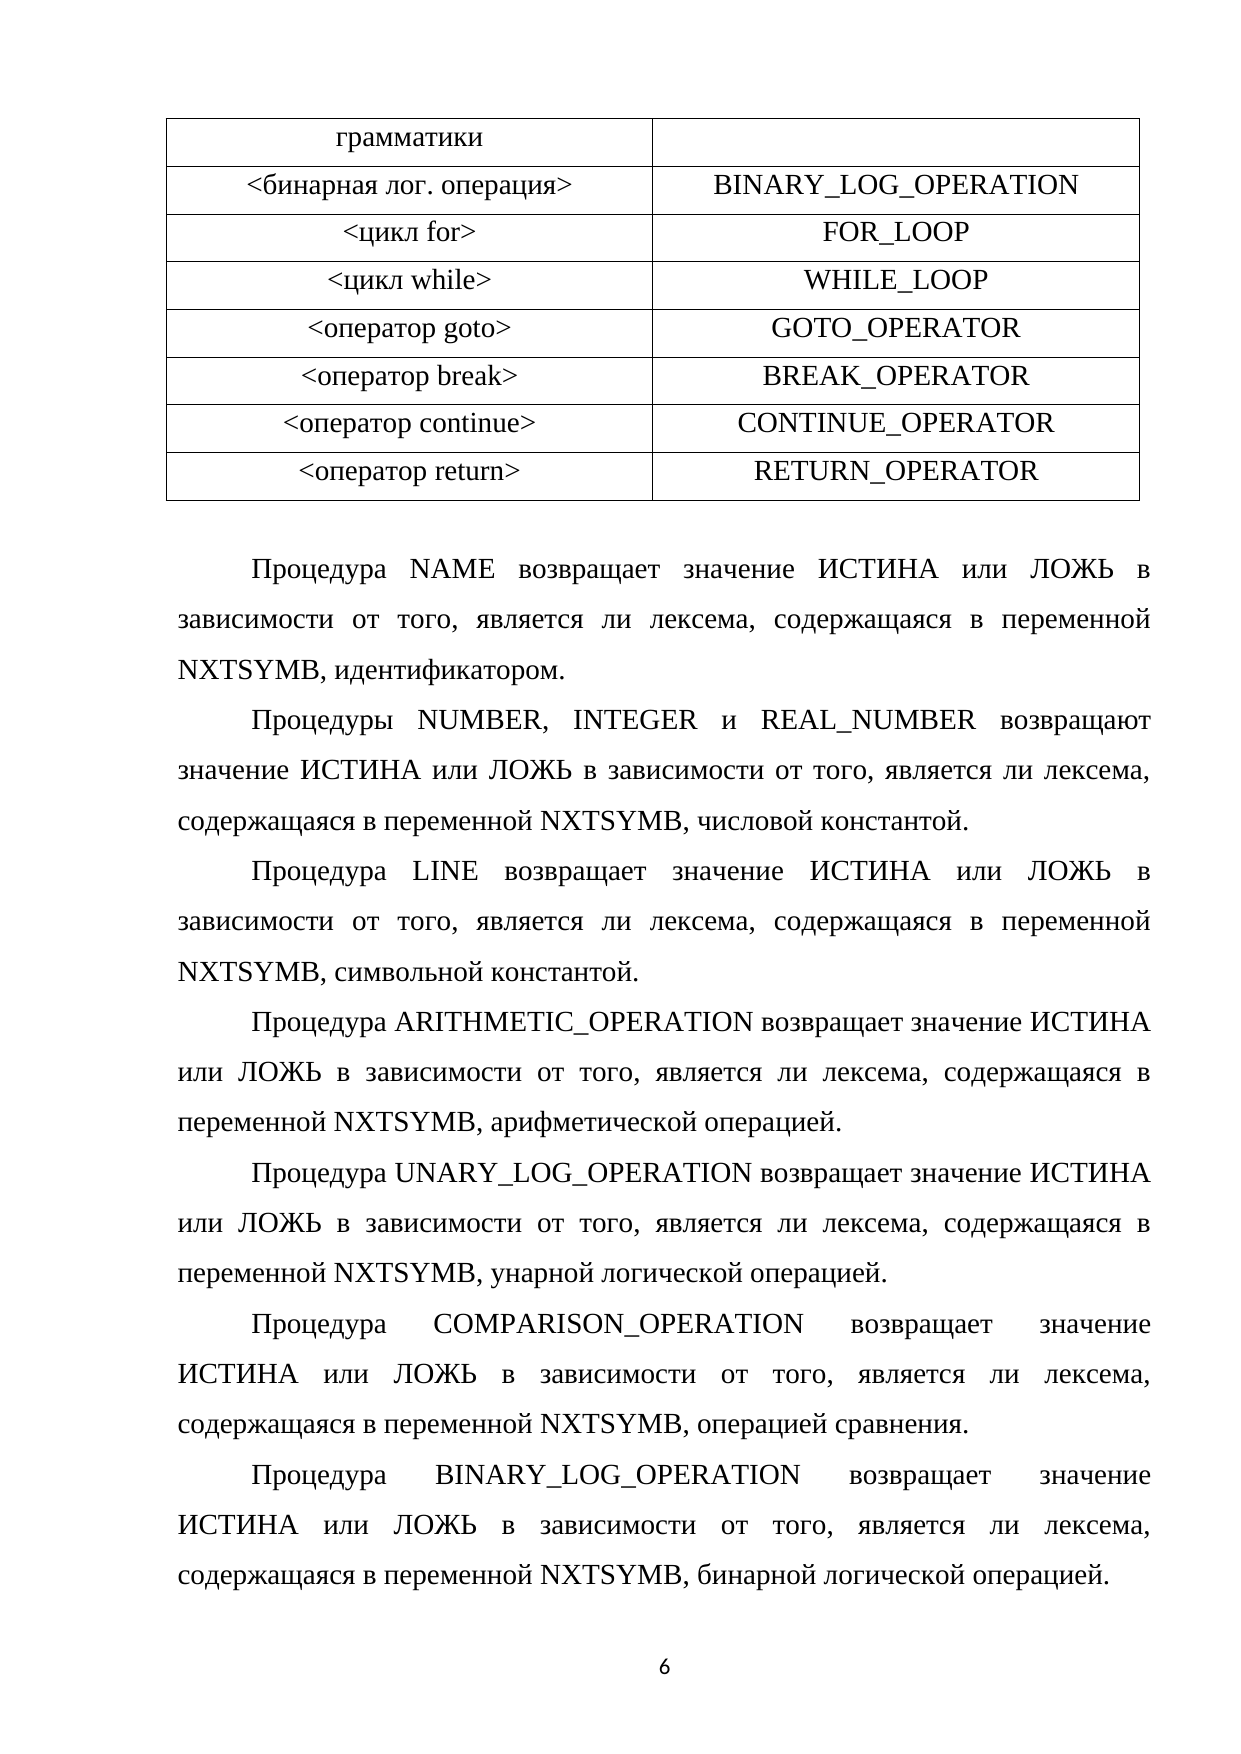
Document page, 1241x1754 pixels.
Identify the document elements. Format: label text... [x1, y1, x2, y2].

table_cell <оператор continue> [167, 405, 652, 452]
table_cell <цикл while> [167, 262, 652, 309]
table_cell BINARY_LOG_OPERATION [653, 167, 1139, 213]
text Процедура UNARY_LOG_OPERATION возвращает значение ИСТИНА или ЛОЖЬ в зависимости от того, является ли лексема, содержащаяся в переменной NXTSYMB, унарной логической операцией. [177, 1155, 1152, 1289]
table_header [167, 119, 652, 166]
text Процедура COMPARISON_OPERATION возвращает значение ИСТИНА или ЛОЖЬ в зависимости от того, является ли лексема, содержащаяся в переменной NXTSYMB, операцией сравнения. [177, 1306, 1152, 1440]
table_cell RETURN_OPERATOR [653, 453, 1139, 500]
table_cell <оператор return> [167, 453, 652, 500]
table_cell GOTO_OPERATOR [653, 310, 1139, 357]
table_cell <цикл for> [167, 215, 652, 261]
table_cell <оператор goto> [167, 310, 652, 357]
text Процедура ARITHMETIC_OPERATION возвращает значение ИСТИНА или ЛОЖЬ в зависимости от того, является ли лексема, содержащаяся в переменной NXTSYMB, арифметической операцией. [177, 1004, 1152, 1138]
text Процедура BINARY_LOG_OPERATION возвращает значение ИСТИНА или ЛОЖЬ в зависимости от того, является ли лексема, содержащаяся в переменной NXTSYMB, бинарной логической операцией. [177, 1457, 1152, 1591]
table_cell <бинарная лог. операция> [167, 167, 652, 213]
table_cell WHILE_LOOP [653, 262, 1139, 309]
table_cell CONTINUE_OPERATOR [653, 405, 1139, 452]
text Процедура LINE возвращает значение ИСТИНА или ЛОЖЬ в зависимости от того, является ли лексема, содержащаяся в переменной NXTSYMB, символьной константой. [177, 853, 1152, 987]
text Процедуры NUMBER, INTEGER и REAL_NUMBER возвращают значение ИСТИНА или ЛОЖЬ в зависимости от того, является ли лексема, содержащаяся в переменной NXTSYMB, числовой константой. [177, 702, 1152, 836]
text Процедура NAME возвращает значение ИСТИНА или ЛОЖЬ в зависимости от того, является ли лексема, содержащаяся в переменной NXTSYMB, идентификатором. [177, 551, 1152, 685]
table_cell <оператор break> [167, 358, 652, 404]
table_cell FOR_LOOP [653, 215, 1139, 261]
table_cell BREAK_OPERATOR [653, 358, 1139, 404]
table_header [653, 119, 1139, 166]
